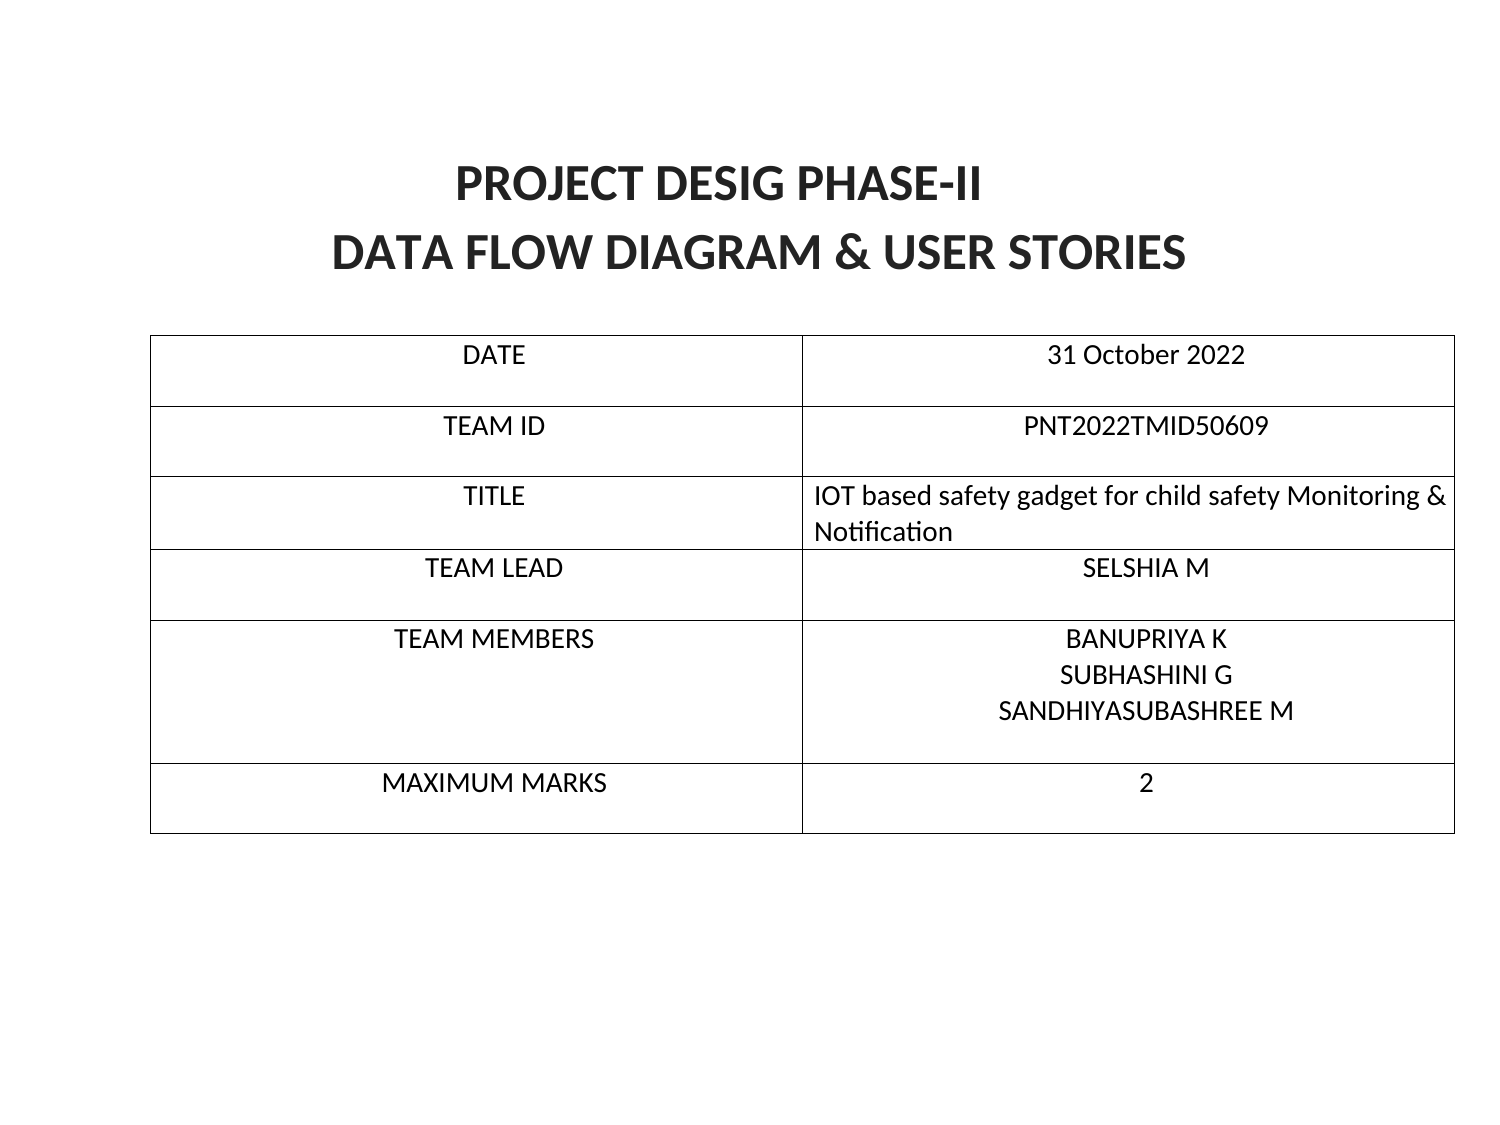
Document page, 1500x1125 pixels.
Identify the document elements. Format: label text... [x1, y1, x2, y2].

text DATA FLOW DIAGRAM & USER STORIES [331, 218, 1350, 282]
table_header DATE [151, 336, 802, 406]
table_cell TITLE [151, 477, 802, 548]
table_cell 2 [803, 764, 1454, 833]
table_cell TEAM ID [151, 407, 802, 476]
table_header 31 October 2022 [803, 336, 1454, 406]
table_cell TEAM LEAD [151, 550, 802, 619]
table_cell PNT2022TMID50609 [803, 407, 1454, 476]
table_cell TEAM MEMBERS [151, 621, 802, 763]
table_cell BANUPRIYA K SUBHASHINI G SANDHIYASUBASHREE M [803, 621, 1454, 763]
text PROJECT DESIG PHASE-II [150, 150, 1288, 213]
table_cell IOT based safety gadget for child safety Monitoring & Notification [803, 477, 1454, 548]
table_cell SELSHIA M [803, 550, 1454, 619]
table_cell MAXIMUM MARKS [151, 764, 802, 833]
